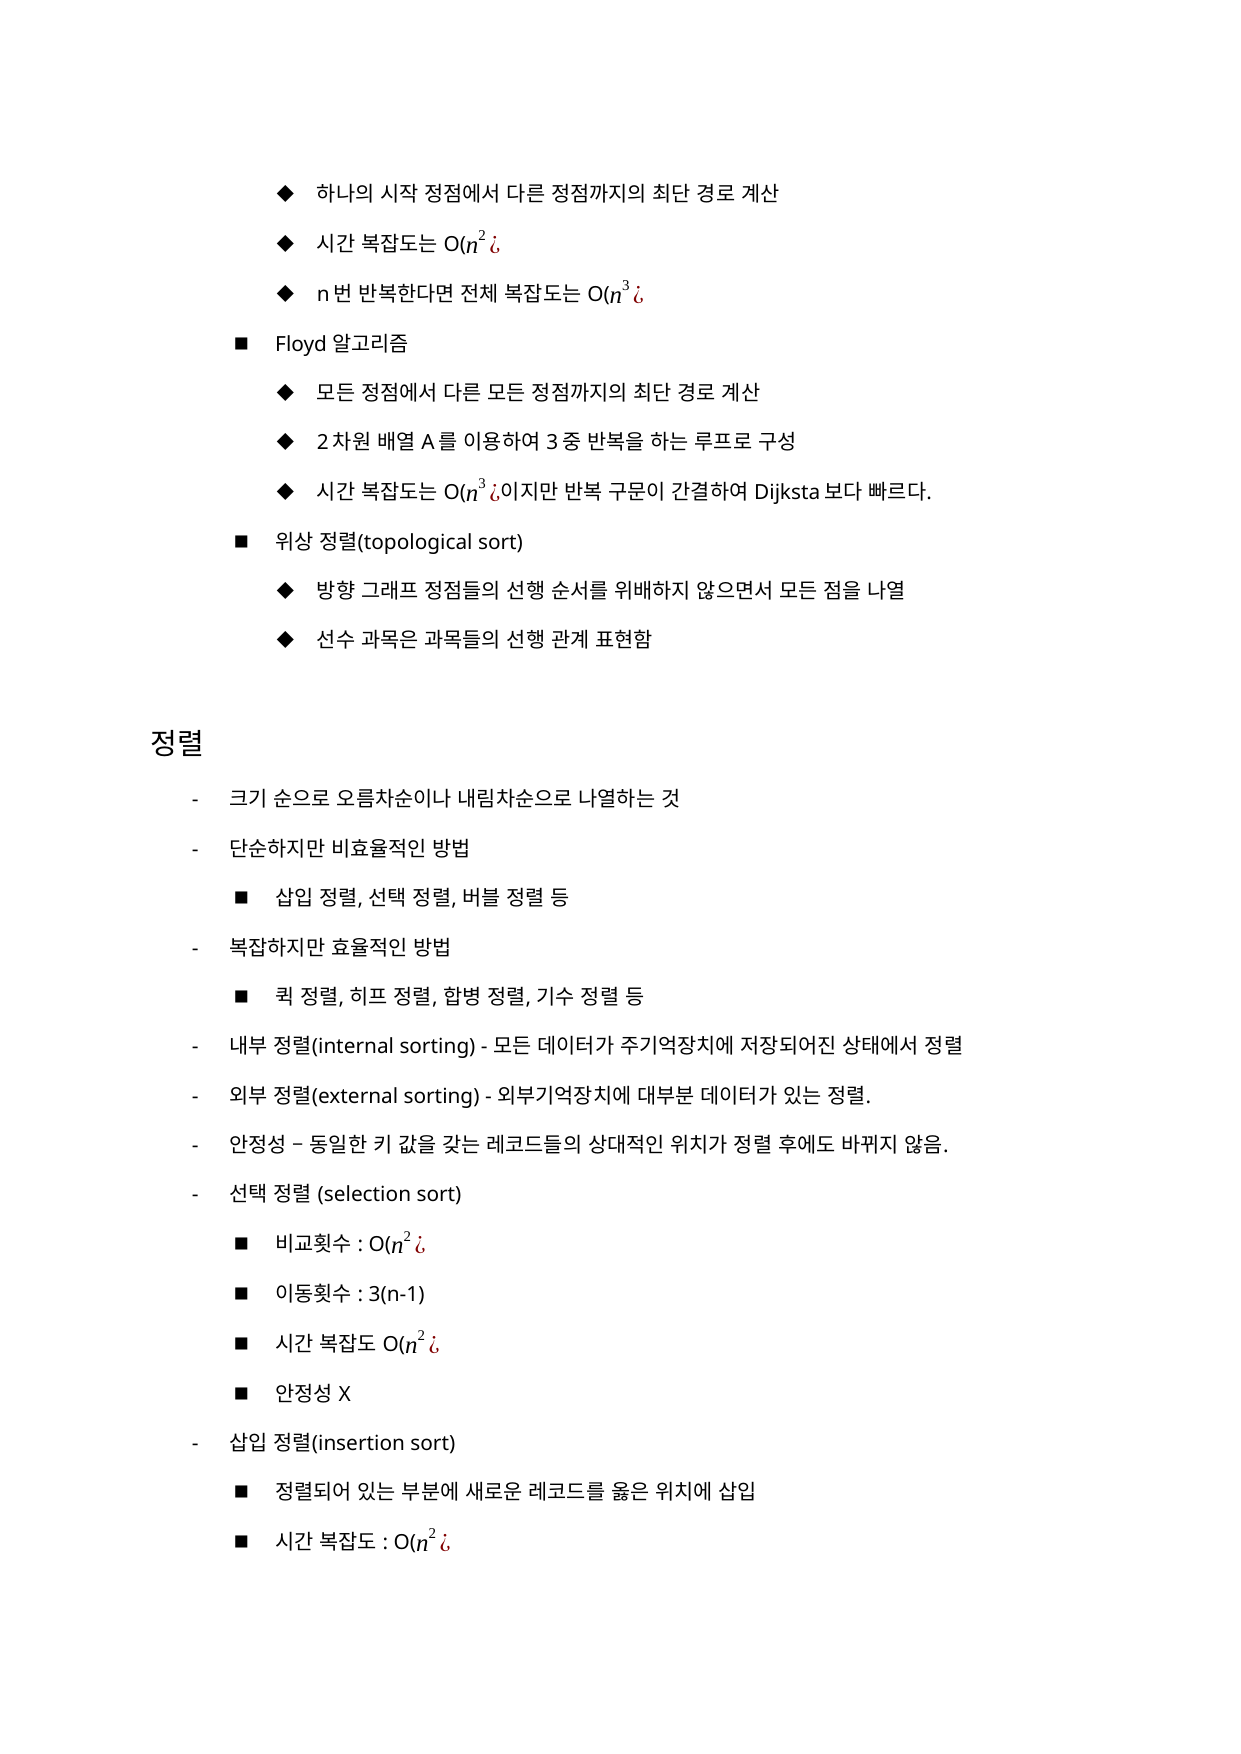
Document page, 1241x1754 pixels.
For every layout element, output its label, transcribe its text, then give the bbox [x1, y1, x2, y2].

list 안정성 X [233, 1377, 1090, 1407]
list 안정성 – 동일한 키 값을 갖는 레코드들의 상대적인 위치가 정렬 후에도 바뀌지 않음. [192, 1128, 1090, 1158]
list 외부 정렬(external sorting) - 외부기억장치에 대부분 데이터가 있는 정렬. [192, 1079, 1090, 1109]
list n번 반복한다면 전체 복잡도는 O( [275, 277, 1090, 308]
list 비교횟수 : O( [233, 1227, 1090, 1258]
list 2차원 배열 A를 이용하여 3중 반복을 하는 루프로 구성 [275, 426, 1090, 456]
list 시간 복잡도는 O( [275, 226, 1090, 258]
list 정렬되어 있는 부분에 새로운 레코드를 옳은 위치에 삽입 [233, 1476, 1090, 1506]
list 이동횟수 : 3(n-1) [233, 1277, 1090, 1307]
list 시간 복잡도 : O( [233, 1525, 1090, 1556]
list 내부 정렬(internal sorting) - 모든 데이터가 주기억장치에 저장되어진 상태에서 정렬 [192, 1029, 1090, 1060]
list 방향 그래프 정점들의 선행 순서를 위배하지 않으면서 모든 점을 나열 [275, 574, 1090, 605]
list Floyd 알고리즘 [233, 327, 1090, 357]
list 모든 정점에서 다른 모든 정점까지의 최단 경로 계산 [275, 376, 1090, 406]
list 삽입 정렬(insertion sort) [192, 1426, 1090, 1456]
list 시간 복잡도 O( [233, 1327, 1090, 1358]
list 위상 정렬(topological sort) [233, 525, 1090, 555]
list 선택 정렬 (selection sort) [192, 1178, 1090, 1208]
list 크기 순으로 오름차순이나 내림차순으로 나열하는 것 [192, 783, 1090, 813]
list 삽입 정렬, 선택 정렬, 버블 정렬 등 [233, 881, 1090, 912]
list 퀵 정렬, 히프 정렬, 합병 정렬, 기수 정렬 등 [233, 980, 1090, 1010]
list 시간 복잡도는 O(이지만 반복 구문이 간결하여 Dijksta보다 빠르다. [275, 475, 1090, 506]
list 단순하지만 비효율적인 방법 [192, 832, 1090, 862]
list 하나의 시작 정점에서 다른 정점까지의 최단 경로 계산 [275, 177, 1090, 207]
list 복잡하지만 효율적인 방법 [192, 931, 1090, 961]
subtitle 정렬 [150, 720, 1090, 763]
list 선수 과목은 과목들의 선행 관계 표현함 [275, 624, 1090, 654]
